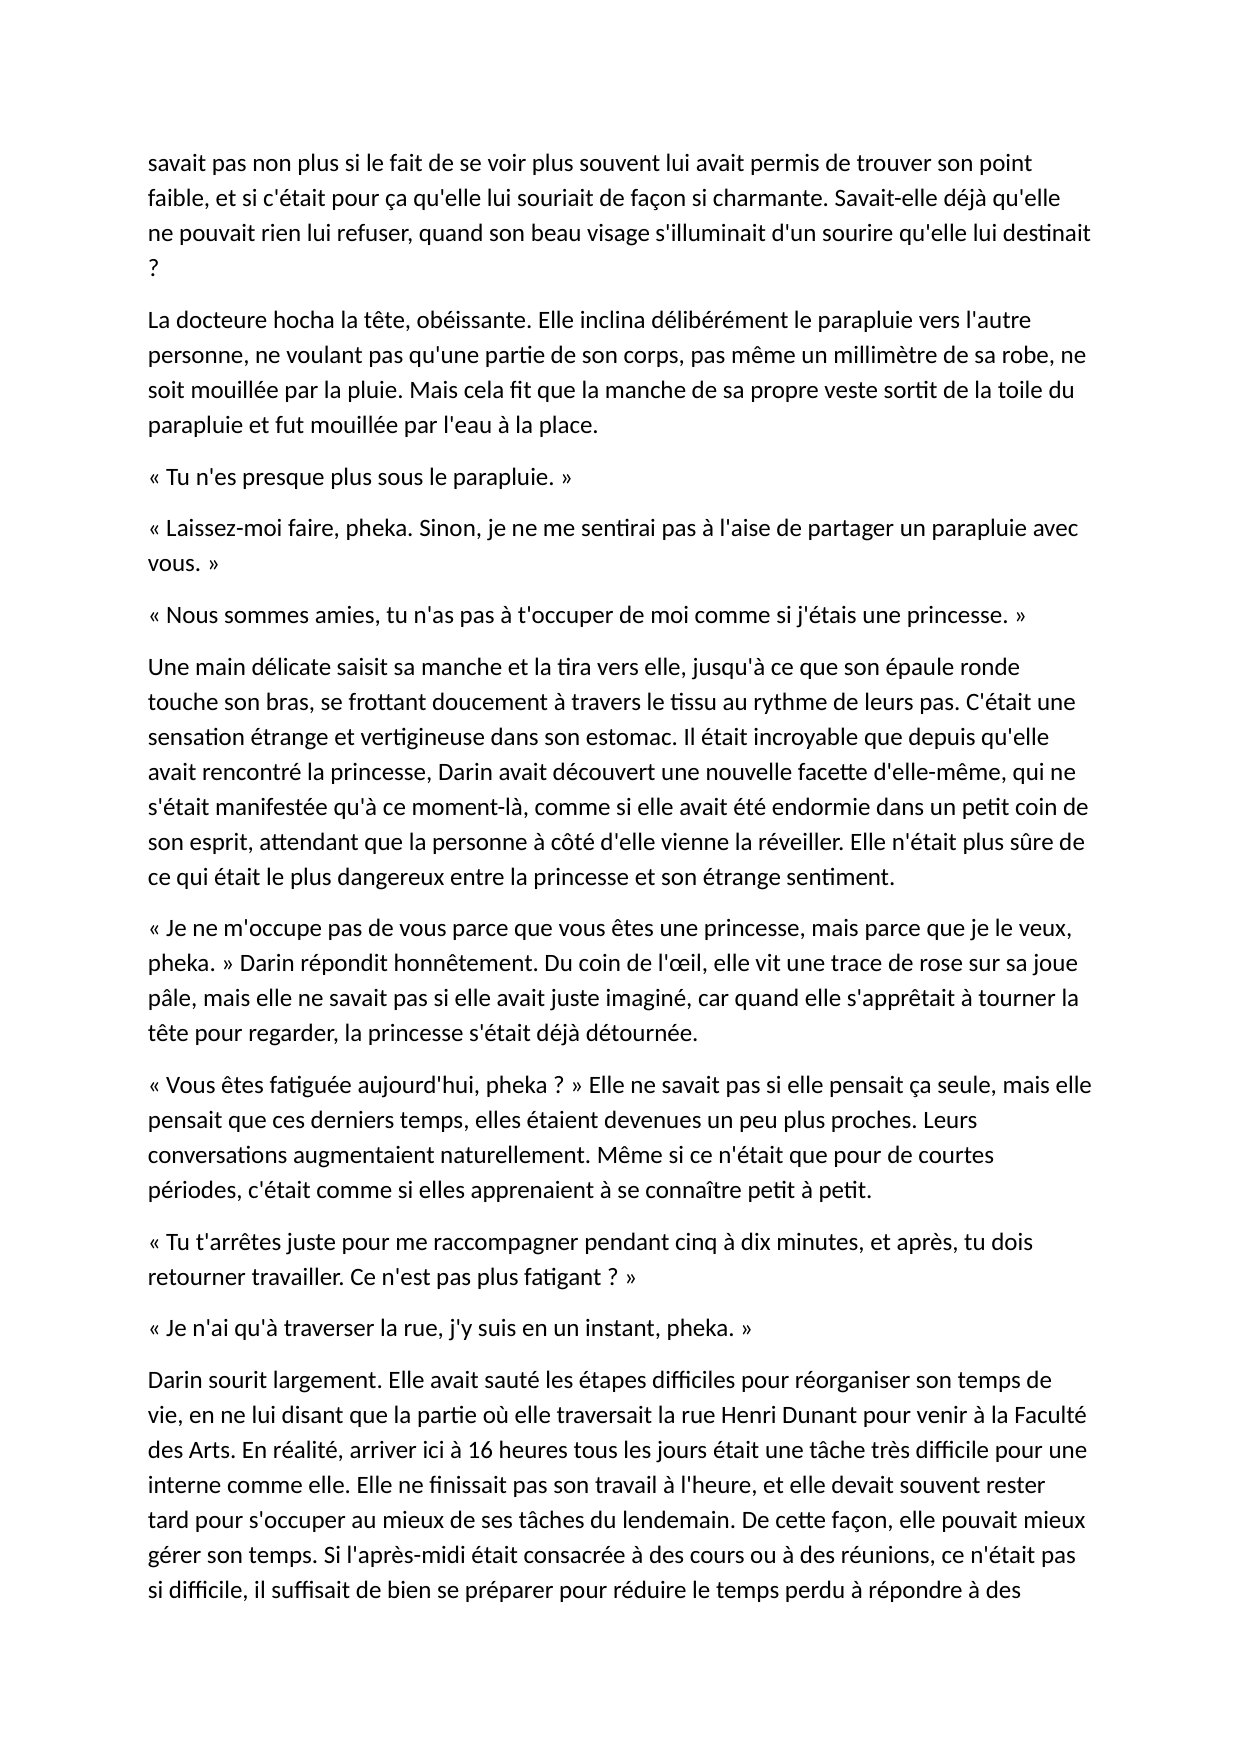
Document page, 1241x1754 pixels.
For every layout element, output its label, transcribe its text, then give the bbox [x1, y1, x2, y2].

text « Laissez-moi faire, pheka. Sinon, je ne me sentirai pas à l'aise de partager un parapluie avec vous. » [148, 513, 1093, 578]
text « Je ne m'occupe pas de vous parce que vous êtes une princesse, mais parce que je le veux, pheka. » Darin répondit honnêtement. Du coin de l'œil, elle vit une trace de rose sur sa joue pâle, mais elle ne savait pas si elle avait juste imaginé, car quand elle s'apprêtait à tourner la tête pour regarder, la princesse s'était déjà détournée. [148, 913, 1093, 1048]
text « Tu n'es presque plus sous le parapluie. » [148, 461, 1093, 491]
text « Vous êtes fatiguée aujourd'hui, pheka ? » Elle ne savait pas si elle pensait ça seule, mais elle pensait que ces derniers temps, elles étaient devenues un peu plus proches. Leurs conversations augmentaient naturellement. Même si ce n'était que pour de courtes périodes, c'était comme si elles apprenaient à se connaître petit à petit. [148, 1069, 1093, 1205]
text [148, 1364, 1093, 1605]
text « Je n'ai qu'à traverser la rue, j'y suis en un instant, pheka. » [148, 1313, 1093, 1343]
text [148, 148, 1093, 283]
text La docteure hocha la tête, obéissante. Elle inclina délibérément le parapluie vers l'autre personne, ne voulant pas qu'une partie de son corps, pas même un millimètre de sa robe, ne soit mouillée par la pluie. Mais cela fit que la manche de sa propre veste sortit de la toile du parapluie et fut mouillée par l'eau à la place. [148, 304, 1093, 440]
text Une main délicate saisit sa manche et la tira vers elle, jusqu'à ce que son épaule ronde touche son bras, se frottant doucement à travers le tissu au rythme de leurs pas. C'était une sensation étrange et vertigineuse dans son estomac. Il était incroyable que depuis qu'elle avait rencontré la princesse, Darin avait découvert une nouvelle facette d'elle-même, qui ne s'était manifestée qu'à ce moment-là, comme si elle avait été endormie dans un petit coin de son esprit, attendant que la personne à côté d'elle vienne la réveiller. Elle n'était plus sûre de ce qui était le plus dangereux entre la princesse et son étrange sentiment. [148, 651, 1093, 891]
text « Tu t'arrêtes juste pour me raccompagner pendant cinq à dix minutes, et après, tu dois retourner travailler. Ce n'est pas plus fatigant ? » [148, 1226, 1093, 1291]
text « Nous sommes amies, tu n'as pas à t'occuper de moi comme si j'étais une princesse. » [148, 599, 1093, 630]
